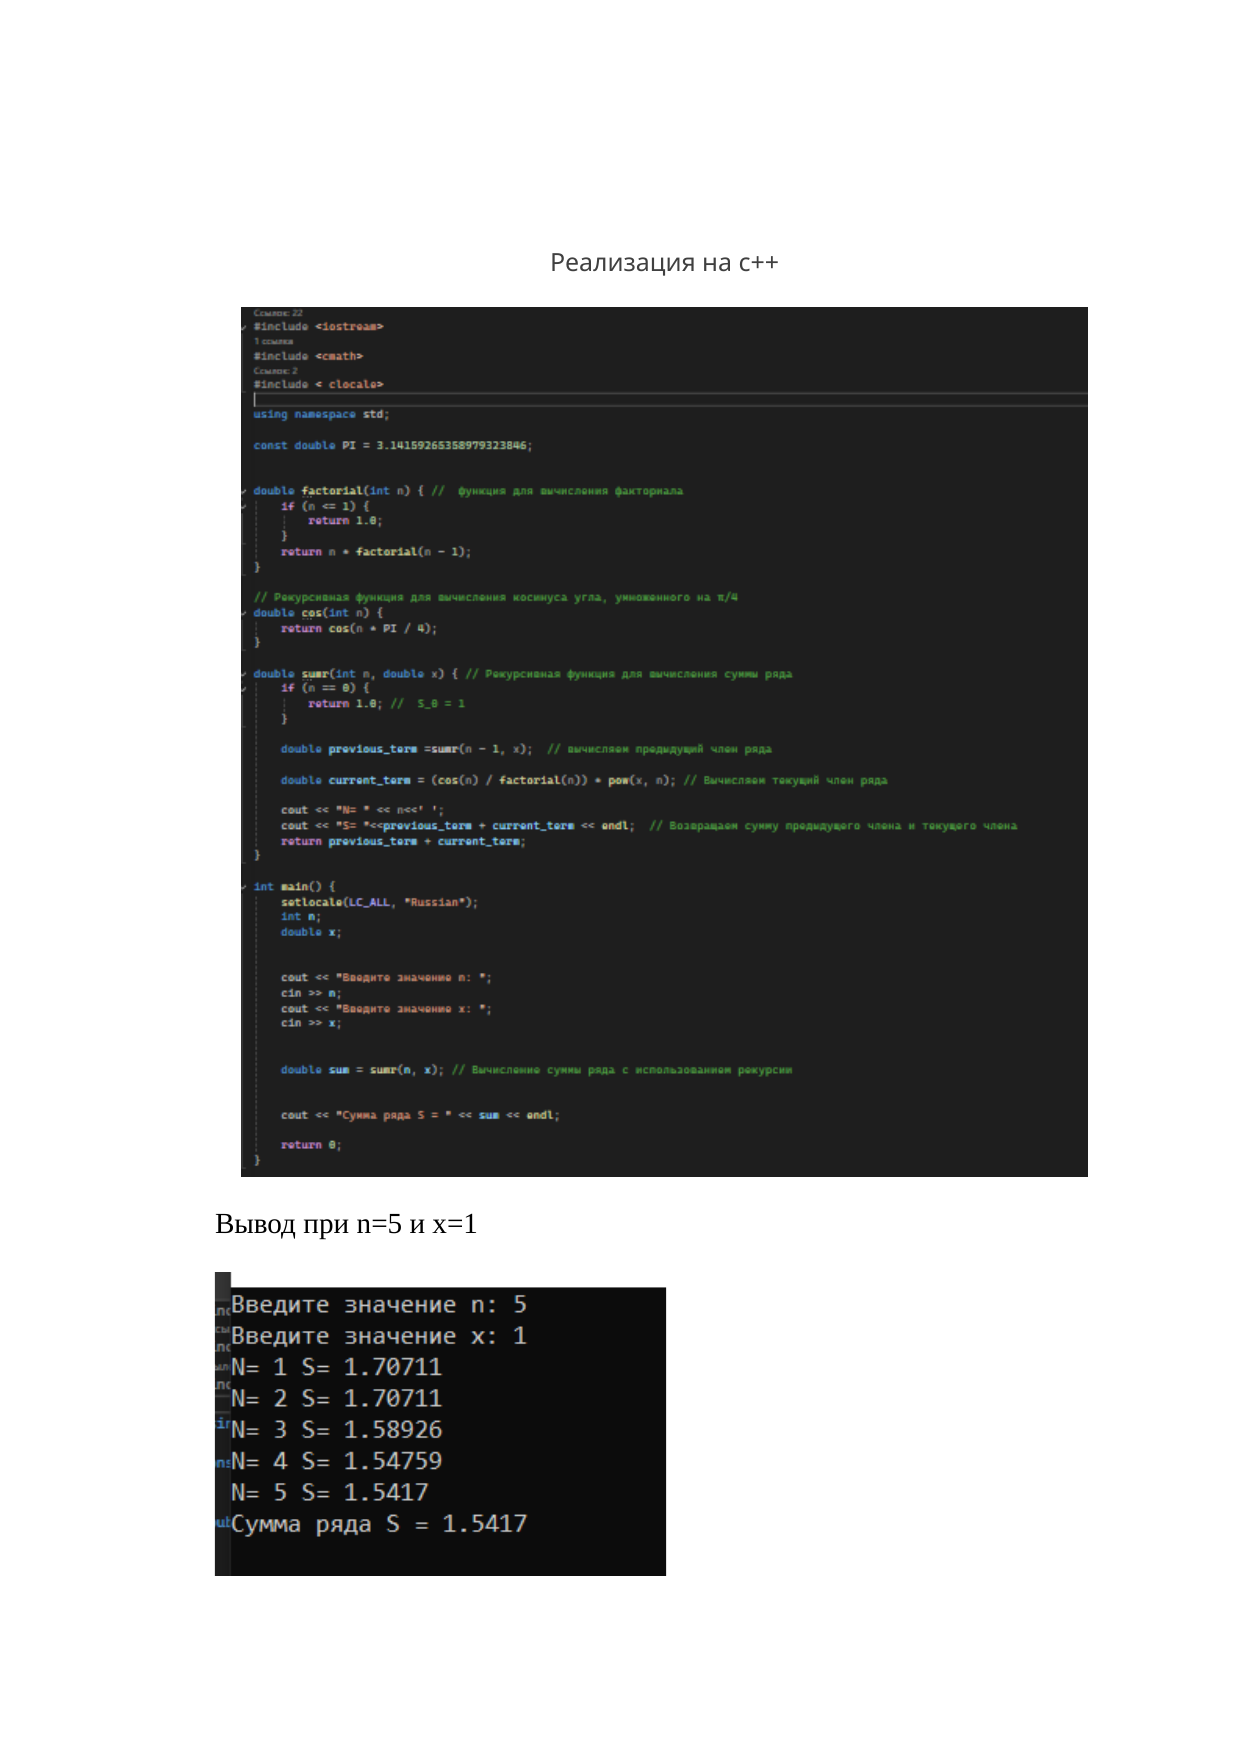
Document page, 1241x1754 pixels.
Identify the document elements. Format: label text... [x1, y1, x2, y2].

picture [214, 1272, 667, 1576]
text Реализация на с++ [177, 244, 1152, 279]
text Вывод при n=5 и х=1 [215, 1206, 1152, 1239]
picture [241, 307, 1088, 1177]
